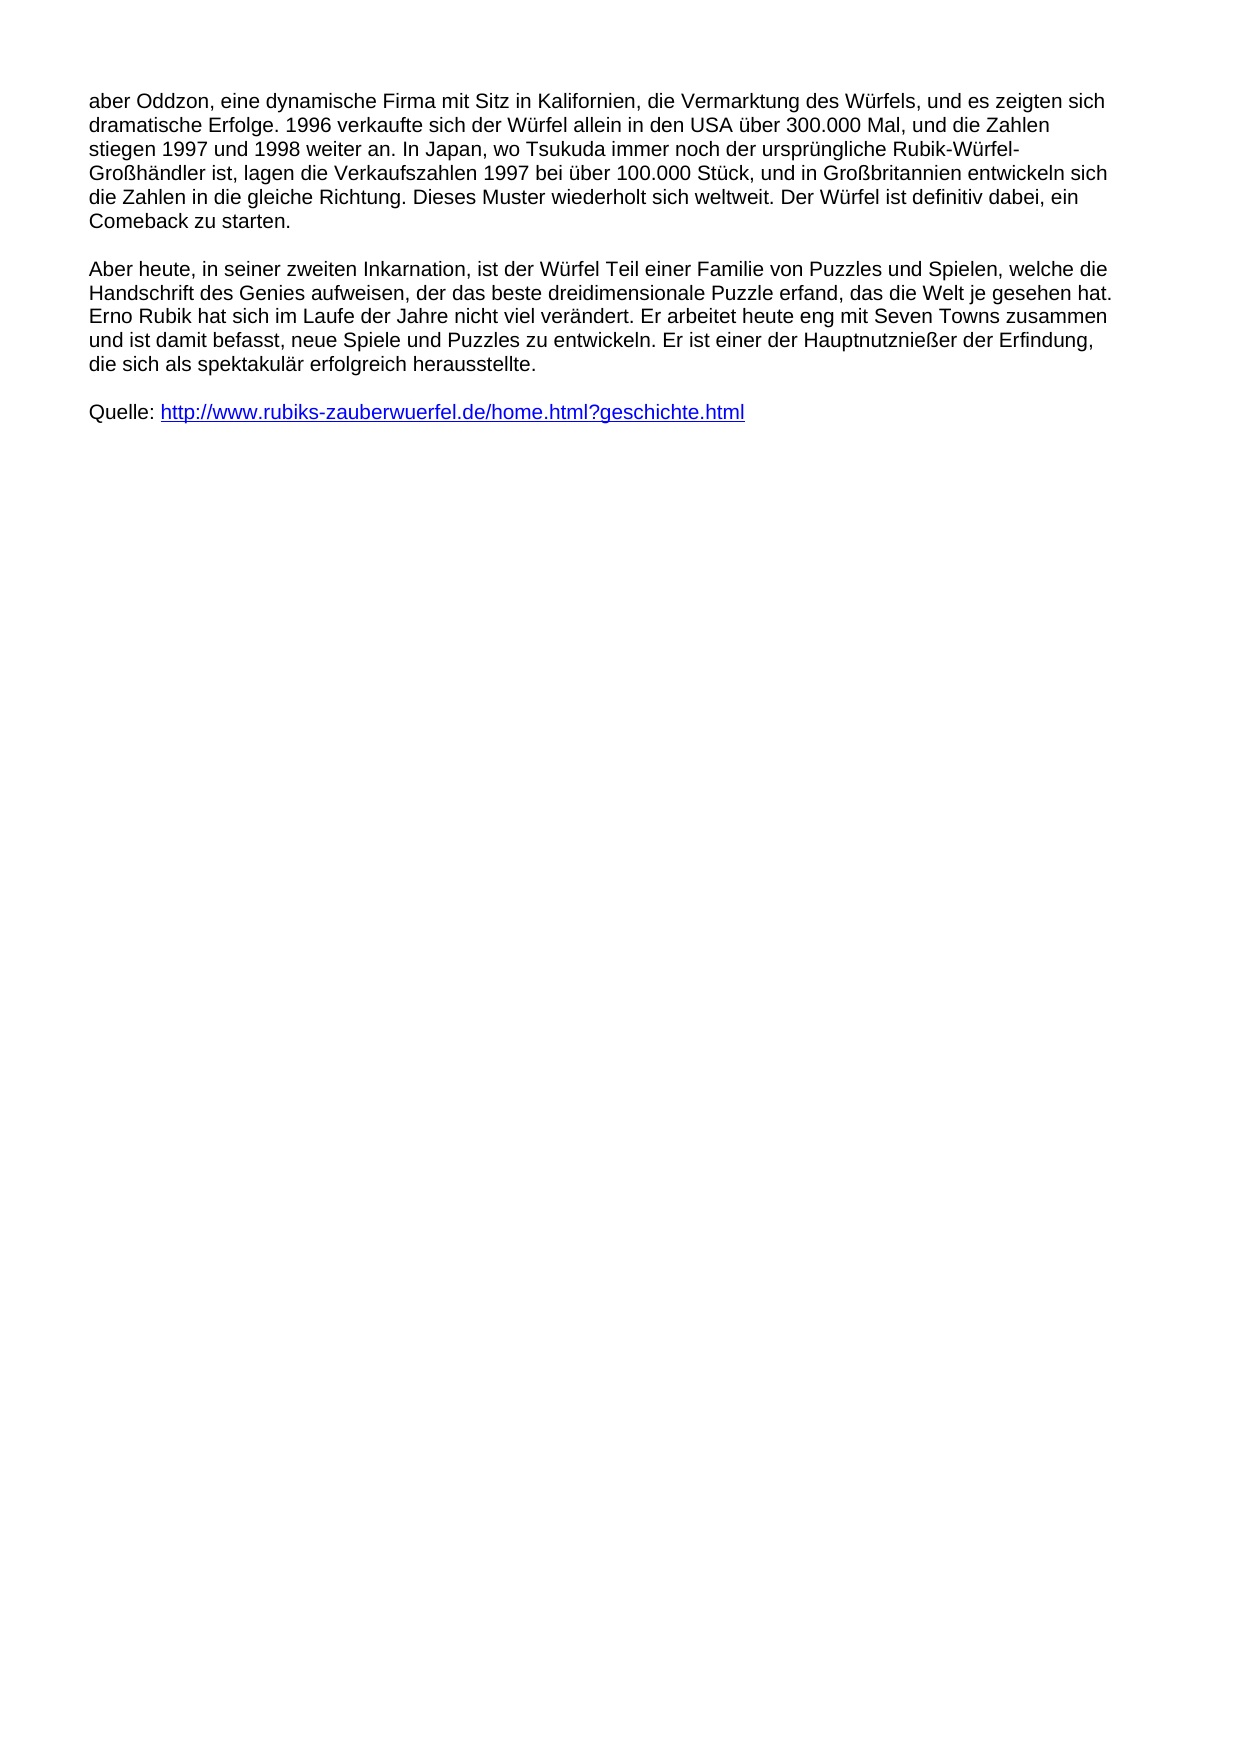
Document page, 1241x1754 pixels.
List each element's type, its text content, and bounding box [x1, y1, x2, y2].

text Aber heute, in seiner zweiten Inkarnation, ist der Würfel Teil einer Familie von Puzzles und Spielen, welche die Handschrift des Genies aufweisen, der das beste dreidimensionale Puzzle erfand, das die Welt je gesehen hat. [89, 256, 1122, 304]
text Quelle: http://www.rubiks-zauberwuerfel.de/home.html?geschichte.html [89, 400, 1122, 424]
text Erno Rubik hat sich im Laufe der Jahre nicht viel verändert. Er arbeitet heute eng mit Seven Towns zusammen und ist damit befasst, neue Spiele und Puzzles zu entwickeln. Er ist einer der Hauptnutznießer der Erfindung, die sich als spektakulär erfolgreich herausstellte. [89, 304, 1122, 376]
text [89, 89, 1122, 232]
